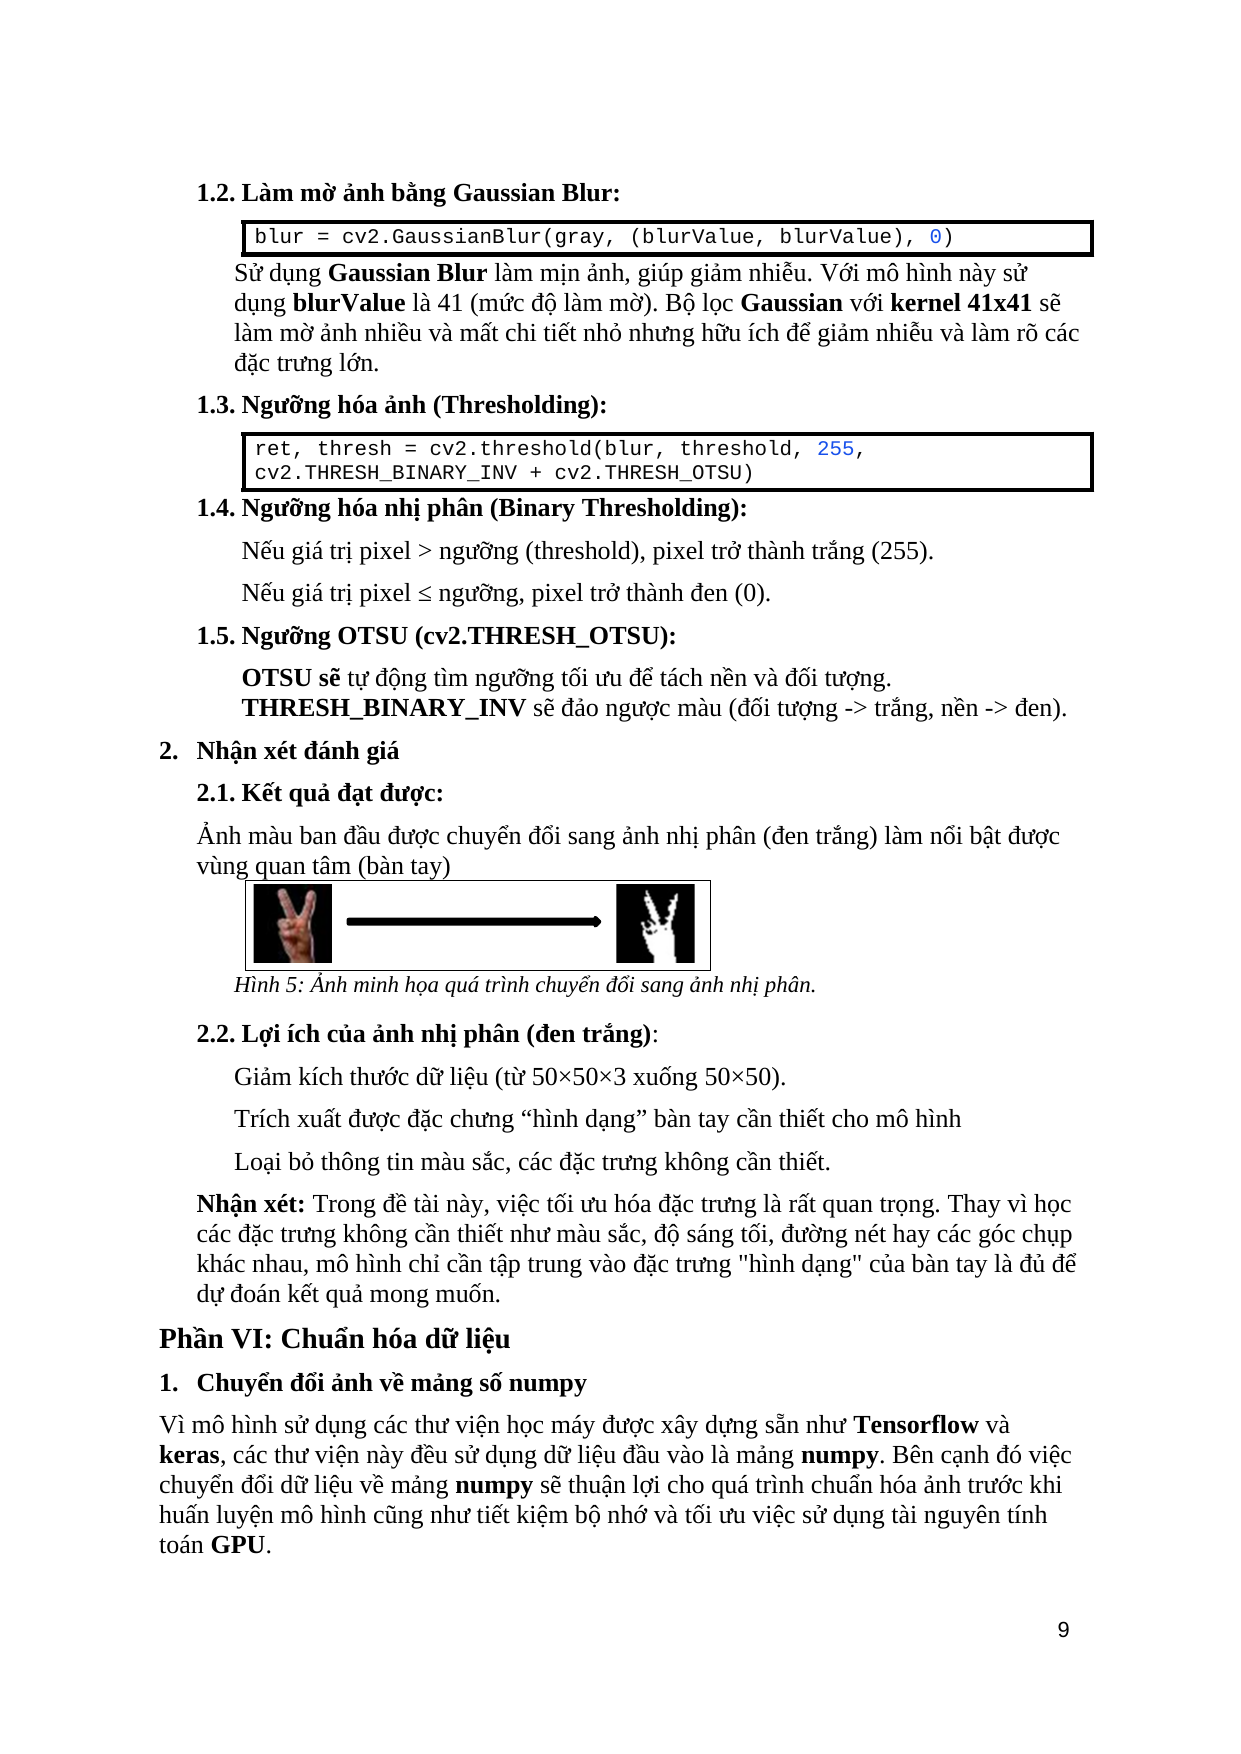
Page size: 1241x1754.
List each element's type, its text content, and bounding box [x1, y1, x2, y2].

text Trích xuất được đặc chưng “hình dạng” bàn tay cần thiết cho mô hình [234, 1103, 1081, 1133]
picture [253, 884, 332, 963]
table_header [246, 881, 710, 970]
text OTSU sẽ tự động tìm ngưỡng tối ưu để tách nền và đối tượng. THRESH_BINARY_INV sẽ đảo ngược màu (đối tượng -> trắng, nền -> đen). [241, 662, 1081, 722]
subtitle Ngưỡng hóa ảnh (Thresholding): [196, 389, 1081, 419]
text Nhận xét: Trong đề tài này, việc tối ưu hóa đặc trưng là rất quan trọng. Thay vì học các đặc trưng không cần thiết như màu sắc, độ sáng tối, đường nét hay các góc chụp khác nhau, mô hình chỉ cần tập trung vào đặc trưng "hình dạng" của bàn tay là đủ để dự đoán kết quả mong muốn. [196, 1188, 1081, 1308]
text Vì mô hình sử dụng các thư viện học máy được xây dựng sẵn như Tensorflow và keras, các thư viện này đều sử dụng dữ liệu đầu vào là mảng numpy. Bên cạnh đó việc chuyển đổi dữ liệu về mảng numpy sẽ thuận lợi cho quá trình chuẩn hóa ảnh trước khi huấn luyện mô hình cũng như tiết kiệm bộ nhớ và tối ưu việc sử dụng tài nguyên tính toán GPU. [159, 1409, 1081, 1559]
subtitle Chuyển đổi ảnh về mảng số numpy [159, 1367, 1081, 1397]
subtitle Kết quả đạt được: [196, 777, 1081, 807]
subtitle Phần VI: Chuẩn hóa dữ liệu [159, 1321, 1081, 1354]
subtitle Ngưỡng hóa nhị phân (Binary Thresholding): [196, 492, 1081, 522]
subtitle Ngưỡng OTSU (cv2.THRESH_OTSU): [196, 620, 1081, 650]
subtitle Làm mờ ảnh bằng Gaussian Blur: [196, 177, 1081, 207]
text Loại bỏ thông tin màu sắc, các đặc trưng không cần thiết. [234, 1146, 1081, 1176]
text Sử dụng Gaussian Blur làm mịn ảnh, giúp giảm nhiễu. Với mô hình này sử dụng blurValue là 41 (mức độ làm mờ). Bộ lọc Gaussian với kernel 41x41 sẽ làm mờ ảnh nhiều và mất chi tiết nhỏ nhưng hữu ích để giảm nhiễu và làm rõ các đặc trưng lớn. [234, 257, 1081, 377]
subtitle Nhận xét đánh giá [159, 735, 1081, 765]
text Nếu giá trị pixel > ngưỡng (threshold), pixel trở thành trắng (255). [241, 535, 1081, 565]
picture [616, 884, 695, 963]
text Nếu giá trị pixel ≤ ngưỡng, pixel trở thành đen (0). [241, 577, 1081, 607]
text ret, thresh = cv2.threshold(blur, threshold, 255, cv2.THRESH_BINARY_INV + cv2.THRESH_OTSU) [246, 436, 1090, 488]
text Ảnh màu ban đầu được chuyển đổi sang ảnh nhị phân (đen trắng) làm nổi bật được vùng quan tâm (bàn tay) [196, 820, 1081, 880]
text blur = cv2.GaussianBlur(gray, (blurValue, blurValue), 0) [246, 224, 1090, 252]
subtitle Lợi ích của ảnh nhị phân (đen trắng): [196, 1018, 1081, 1048]
text Giảm kích thước dữ liệu (từ 50×50×3 xuống 50×50). [234, 1061, 1081, 1091]
